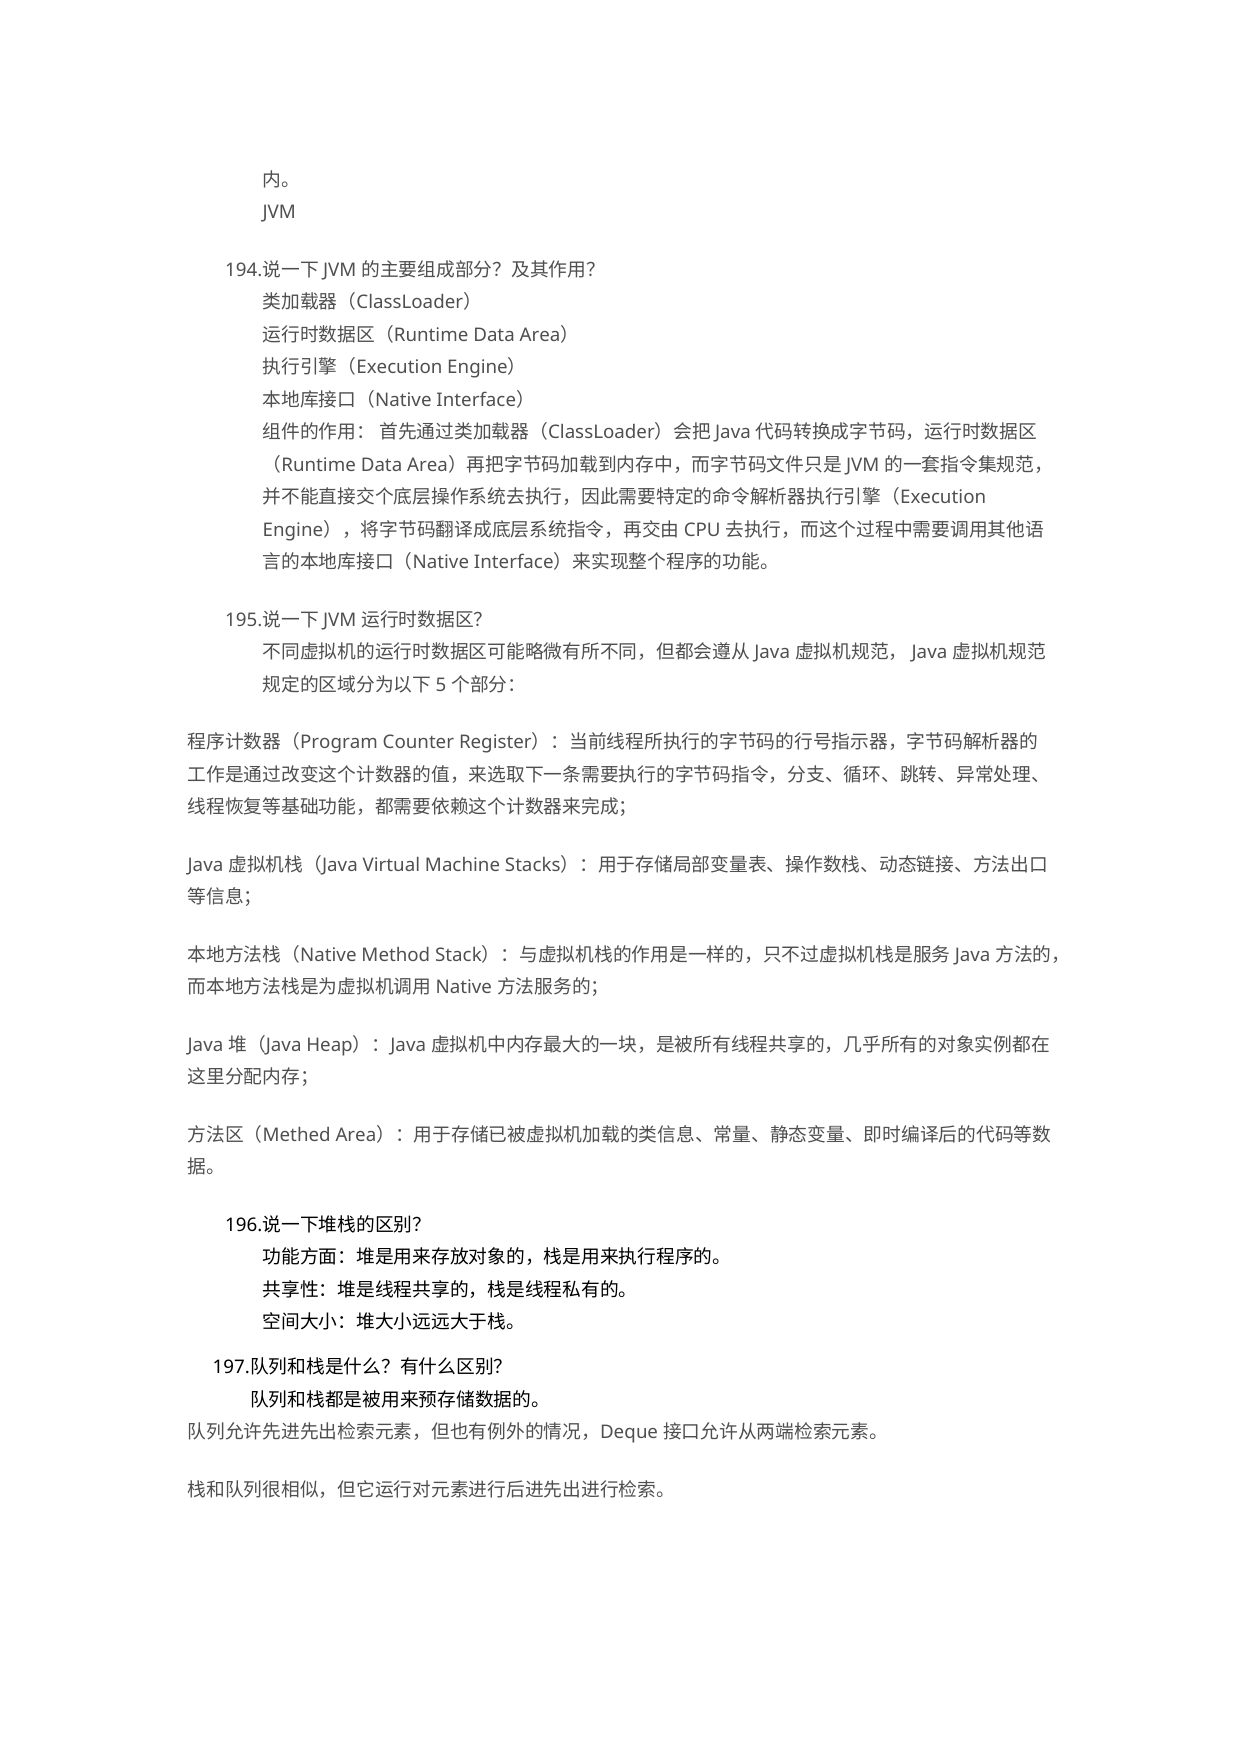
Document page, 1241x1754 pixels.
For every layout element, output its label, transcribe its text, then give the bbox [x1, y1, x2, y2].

text 方法区（Methed Area）：用于存储已被虚拟机加载的类信息、常量、静态变量、即时编译后的代码等数据。 [187, 1117, 1053, 1182]
list 说一下堆栈的区别？ 功能方面：堆是用来存放对象的，栈是用来执行程序的。 共享性：堆是线程共享的，栈是线程私有的。 空间大小：堆大小远远大于栈。 [225, 1207, 1053, 1337]
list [225, 162, 1053, 227]
text 程序计数器（Program Counter Register）：当前线程所执行的字节码的行号指示器，字节码解析器的工作是通过改变这个计数器的值，来选取下一条需要执行的字节码指令，分支、循环、跳转、异常处理、线程恢复等基础功能，都需要依赖这个计数器来完成； [187, 724, 1053, 822]
list 队列和栈是什么？有什么区别？ 队列和栈都是被用来预存储数据的。 [212, 1349, 1053, 1414]
text 栈和队列很相似，但它运行对元素进行后进先出进行检索。 [187, 1472, 1053, 1504]
text Java 堆（Java Heap）：Java 虚拟机中内存最大的一块，是被所有线程共享的，几乎所有的对象实例都在这里分配内存； [187, 1027, 1053, 1092]
text Java 虚拟机栈（Java Virtual Machine Stacks）：用于存储局部变量表、操作数栈、动态链接、方法出口等信息； [187, 847, 1053, 912]
text 本地方法栈（Native Method Stack）：与虚拟机栈的作用是一样的，只不过虚拟机栈是服务 Java 方法的，而本地方法栈是为虚拟机调用 Native 方法服务的； [187, 937, 1053, 1002]
list 说一下 JVM 运行时数据区？ 不同虚拟机的运行时数据区可能略微有所不同，但都会遵从 Java 虚拟机规范， Java 虚拟机规范规定的区域分为以下 5 个部分： [225, 602, 1053, 699]
list 说一下 JVM 的主要组成部分？及其作用？ 类加载器（ClassLoader） 运行时数据区（Runtime Data Area） 执行引擎（Execution Engine） 本地库接口（Native Interface） 组件的作用： 首先通过类加载器（ClassLoader）会把 Java 代码转换成字节码，运行时数据区（Runtime Data Area）再把字节码加载到内存中，而字节码文件只是 JVM 的一套指令集规范，并不能直接交个底层操作系统去执行，因此需要特定的命令解析器执行引擎（Execution Engine），将字节码翻译成底层系统指令，再交由 CPU 去执行，而这个过程中需要调用其他语言的本地库接口（Native Interface）来实现整个程序的功能。 [225, 252, 1053, 577]
text 队列允许先进先出检索元素，但也有例外的情况，Deque 接口允许从两端检索元素。 [187, 1414, 1053, 1447]
